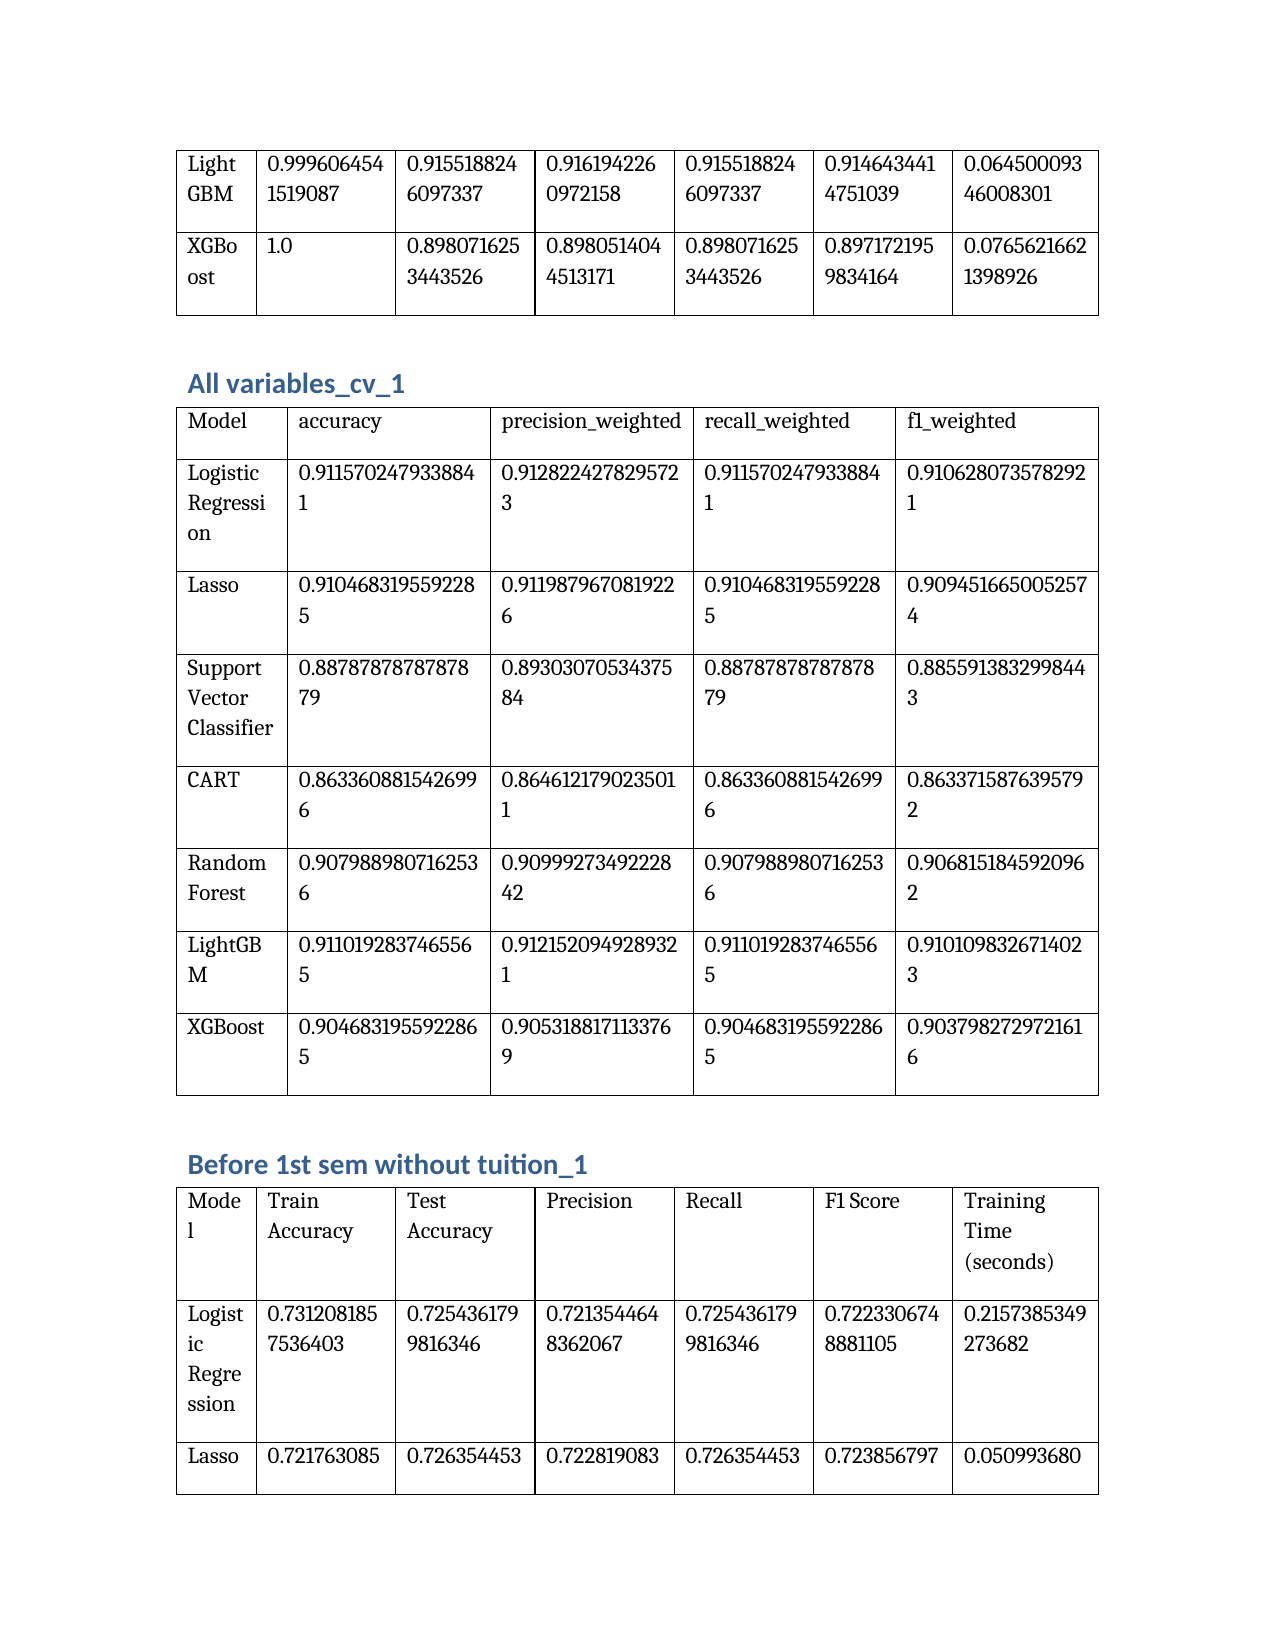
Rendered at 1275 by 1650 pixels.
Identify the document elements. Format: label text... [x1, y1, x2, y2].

table_header Test Accuracy [396, 1188, 534, 1299]
table_cell 0.7228190830501519 [536, 1443, 674, 1494]
table_cell Logistic Regression [177, 1301, 256, 1442]
table_cell 0.8878787878787879 [694, 655, 895, 766]
table_cell 0.9155188246097337 [396, 151, 534, 232]
table_cell Support Vector Classifier [177, 655, 287, 766]
table_cell 0.8633715876395792 [896, 767, 1098, 848]
table_header accuracy [288, 408, 490, 459]
table_header Precision [536, 1188, 674, 1299]
table_cell 0.7263544536271809 [675, 1443, 813, 1494]
table_cell 0.8980716253443526 [396, 233, 534, 314]
table_cell 0.9115702479338841 [694, 460, 895, 571]
table_header Model [177, 1188, 256, 1299]
table_cell 0.8980716253443526 [675, 233, 813, 314]
table_cell 0.9099927349222842 [491, 849, 693, 931]
table_header recall_weighted [694, 408, 895, 459]
table_cell 0.9068151845920962 [896, 849, 1098, 931]
table_cell 0.9161942260972158 [536, 151, 674, 232]
subtitle All variables_cv_1 [187, 366, 1087, 401]
table_cell 0.8646121790235011 [491, 767, 693, 848]
table_cell 0.9046831955922865 [694, 1014, 895, 1095]
table_cell 0.06450009346008301 [953, 151, 1098, 232]
table_cell 0.9104683195592285 [694, 572, 895, 653]
table_cell 0.8971721959834164 [814, 233, 952, 314]
table_cell 0.9121520949289321 [491, 932, 693, 1013]
table_header precision_weighted [491, 408, 693, 459]
table_cell 0.9110192837465565 [694, 932, 895, 1013]
table_cell 0.9037982729721616 [896, 1014, 1098, 1095]
table_cell 0.9110192837465565 [288, 932, 490, 1013]
table_cell 0.8855913832998443 [896, 655, 1098, 766]
table_header f1_weighted [896, 408, 1098, 459]
table_cell 0.07656216621398926 [953, 233, 1098, 314]
table_header Recall [675, 1188, 813, 1299]
table_cell XGBoost [177, 233, 256, 314]
table_cell LightGBM [177, 151, 256, 232]
table_cell Lasso [177, 572, 287, 653]
table_cell 0.7254361799816346 [675, 1301, 813, 1442]
table_cell 0.9996064541519087 [257, 151, 395, 232]
table_cell 0.8930307053437584 [491, 655, 693, 766]
table_cell 0.9079889807162536 [694, 849, 895, 931]
table_cell 0.7223306748881105 [814, 1301, 952, 1442]
table_cell 0.9155188246097337 [675, 151, 813, 232]
table_header Training Time (seconds) [953, 1188, 1098, 1299]
table_cell 0.7312081857536403 [257, 1301, 395, 1442]
table_cell 0.7238567970426457 [814, 1443, 952, 1494]
subtitle Before 1st sem without tuition_1 [187, 1146, 1087, 1182]
table_cell 0.9101098326714023 [896, 932, 1098, 1013]
table_cell 0.9046831955922865 [288, 1014, 490, 1095]
table_cell 0.05099368095397949 [953, 1443, 1098, 1494]
table_cell 0.9094516650052574 [896, 572, 1098, 653]
table_cell 0.7254361799816346 [396, 1301, 534, 1442]
table_cell 0.9146434414751039 [814, 151, 952, 232]
table_cell 0.9104683195592285 [288, 572, 490, 653]
table_cell CART [177, 767, 287, 848]
table_cell XGBoost [177, 1014, 287, 1095]
table_cell Logistic Regression [177, 460, 287, 571]
table_cell 0.9053188171133769 [491, 1014, 693, 1095]
table_cell Random Forest [177, 849, 287, 931]
table_cell 0.721763085399449 [257, 1443, 395, 1494]
table_header F1 Score [814, 1188, 952, 1299]
table_cell 0.9106280735782921 [896, 460, 1098, 571]
table_cell 0.9119879670819226 [491, 572, 693, 653]
table_cell LightGBM [177, 932, 287, 1013]
table_cell 1.0 [257, 233, 395, 314]
table_cell 0.8878787878787879 [288, 655, 490, 766]
table_cell 0.9079889807162536 [288, 849, 490, 931]
table_cell 0.8980514044513171 [536, 233, 674, 314]
table_cell 0.8633608815426996 [694, 767, 895, 848]
table_header Model [177, 408, 287, 459]
table_cell 0.8633608815426996 [288, 767, 490, 848]
table_cell Lasso [177, 1443, 256, 1494]
table_cell 0.9128224278295723 [491, 460, 693, 571]
table_header Train Accuracy [257, 1188, 395, 1299]
table_cell 0.9115702479338841 [288, 460, 490, 571]
table_cell 0.7213544648362067 [536, 1301, 674, 1442]
table_cell 0.7263544536271809 [396, 1443, 534, 1494]
table_cell 0.2157385349273682 [953, 1301, 1098, 1442]
